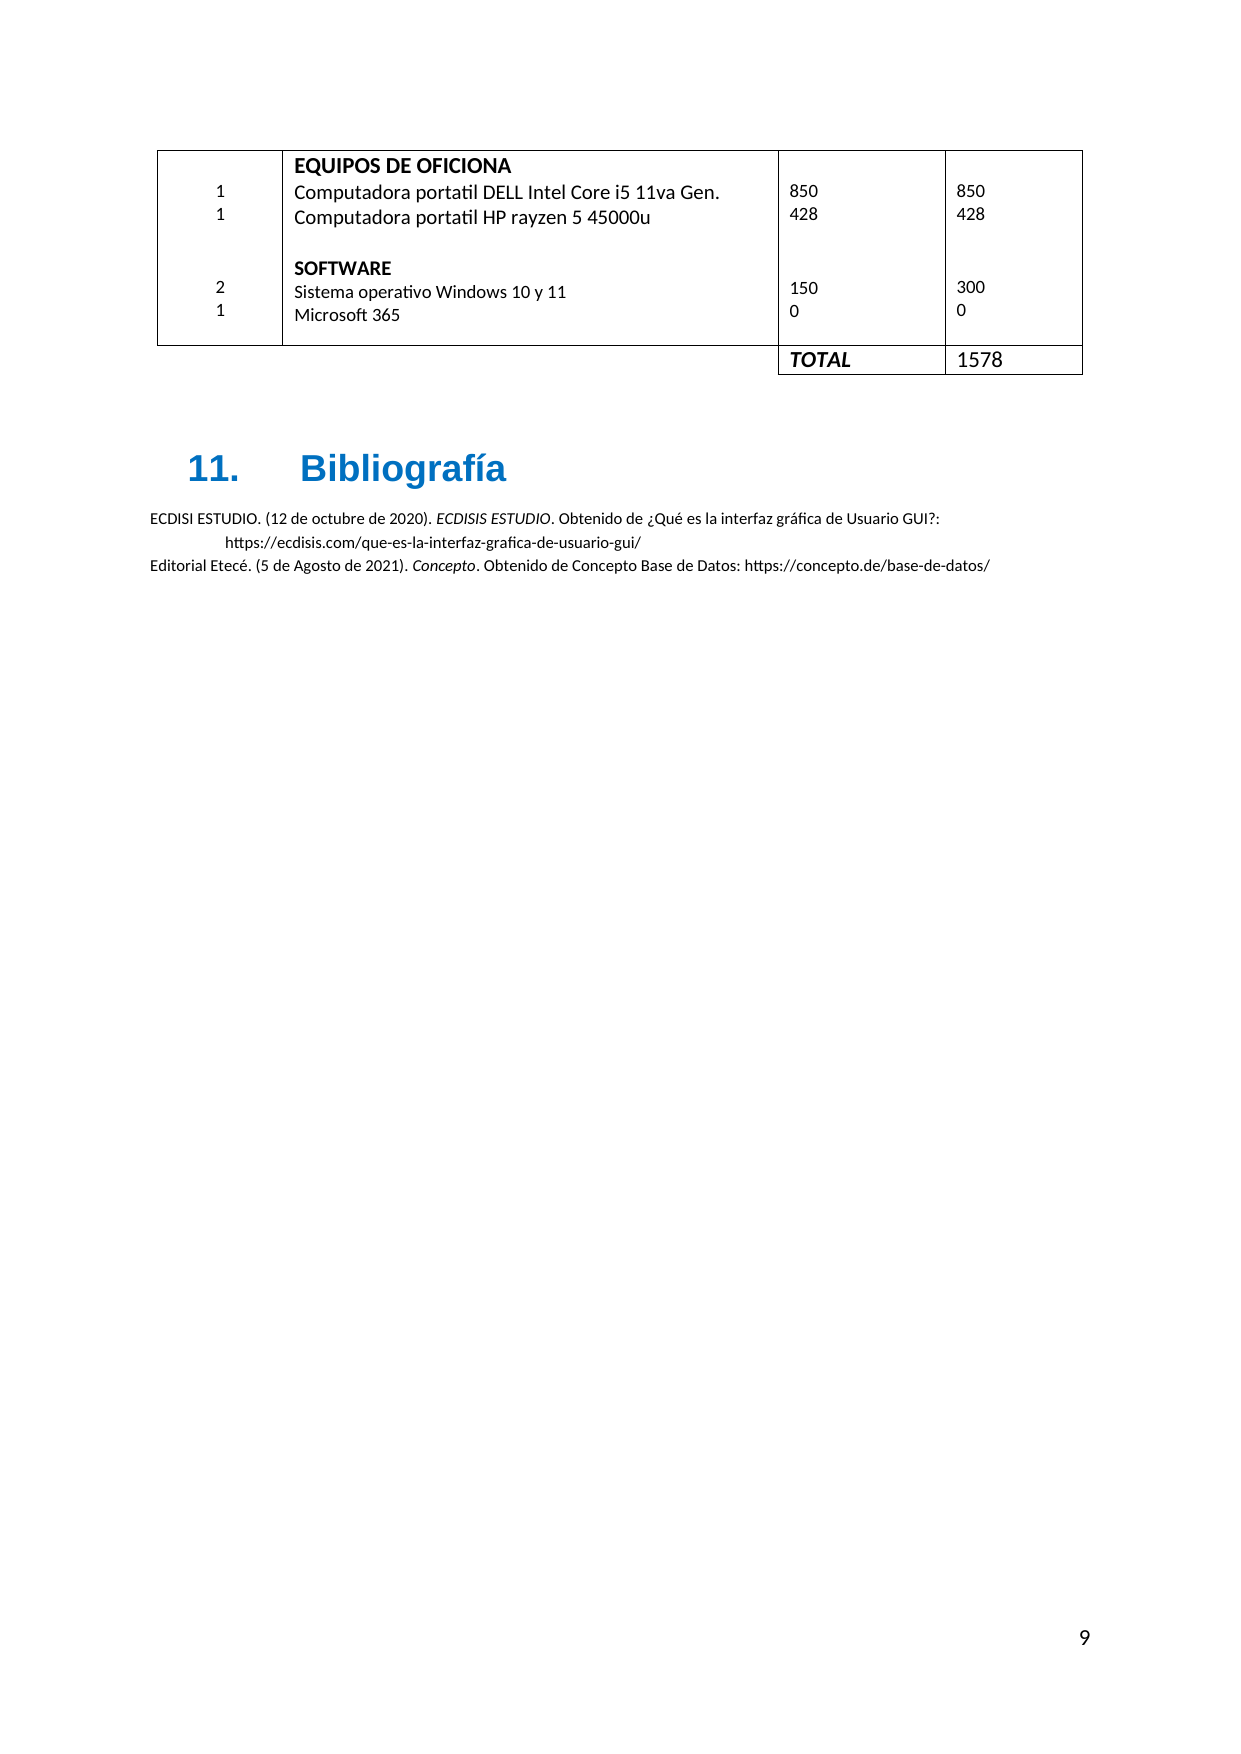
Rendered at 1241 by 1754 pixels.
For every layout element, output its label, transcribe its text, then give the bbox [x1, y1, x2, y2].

table_cell TOTAL [779, 346, 945, 374]
subtitle Bibliografía [187, 447, 1090, 490]
table_cell 1578 [946, 346, 1082, 374]
table_cell 850 428 300 0 [946, 151, 1082, 344]
table_cell EQUIPOS DE OFICIONA Computadora portatil DELL Intel Core i5 11va Gen. Computadora portatil HP rayzen 5 45000u SOFTWARE Sistema operativo Windows 10 y 11 Microsoft 365 [283, 151, 778, 344]
table_cell 1 1 2 1 [158, 151, 282, 344]
table_cell 850 428 150 0 [779, 151, 945, 344]
